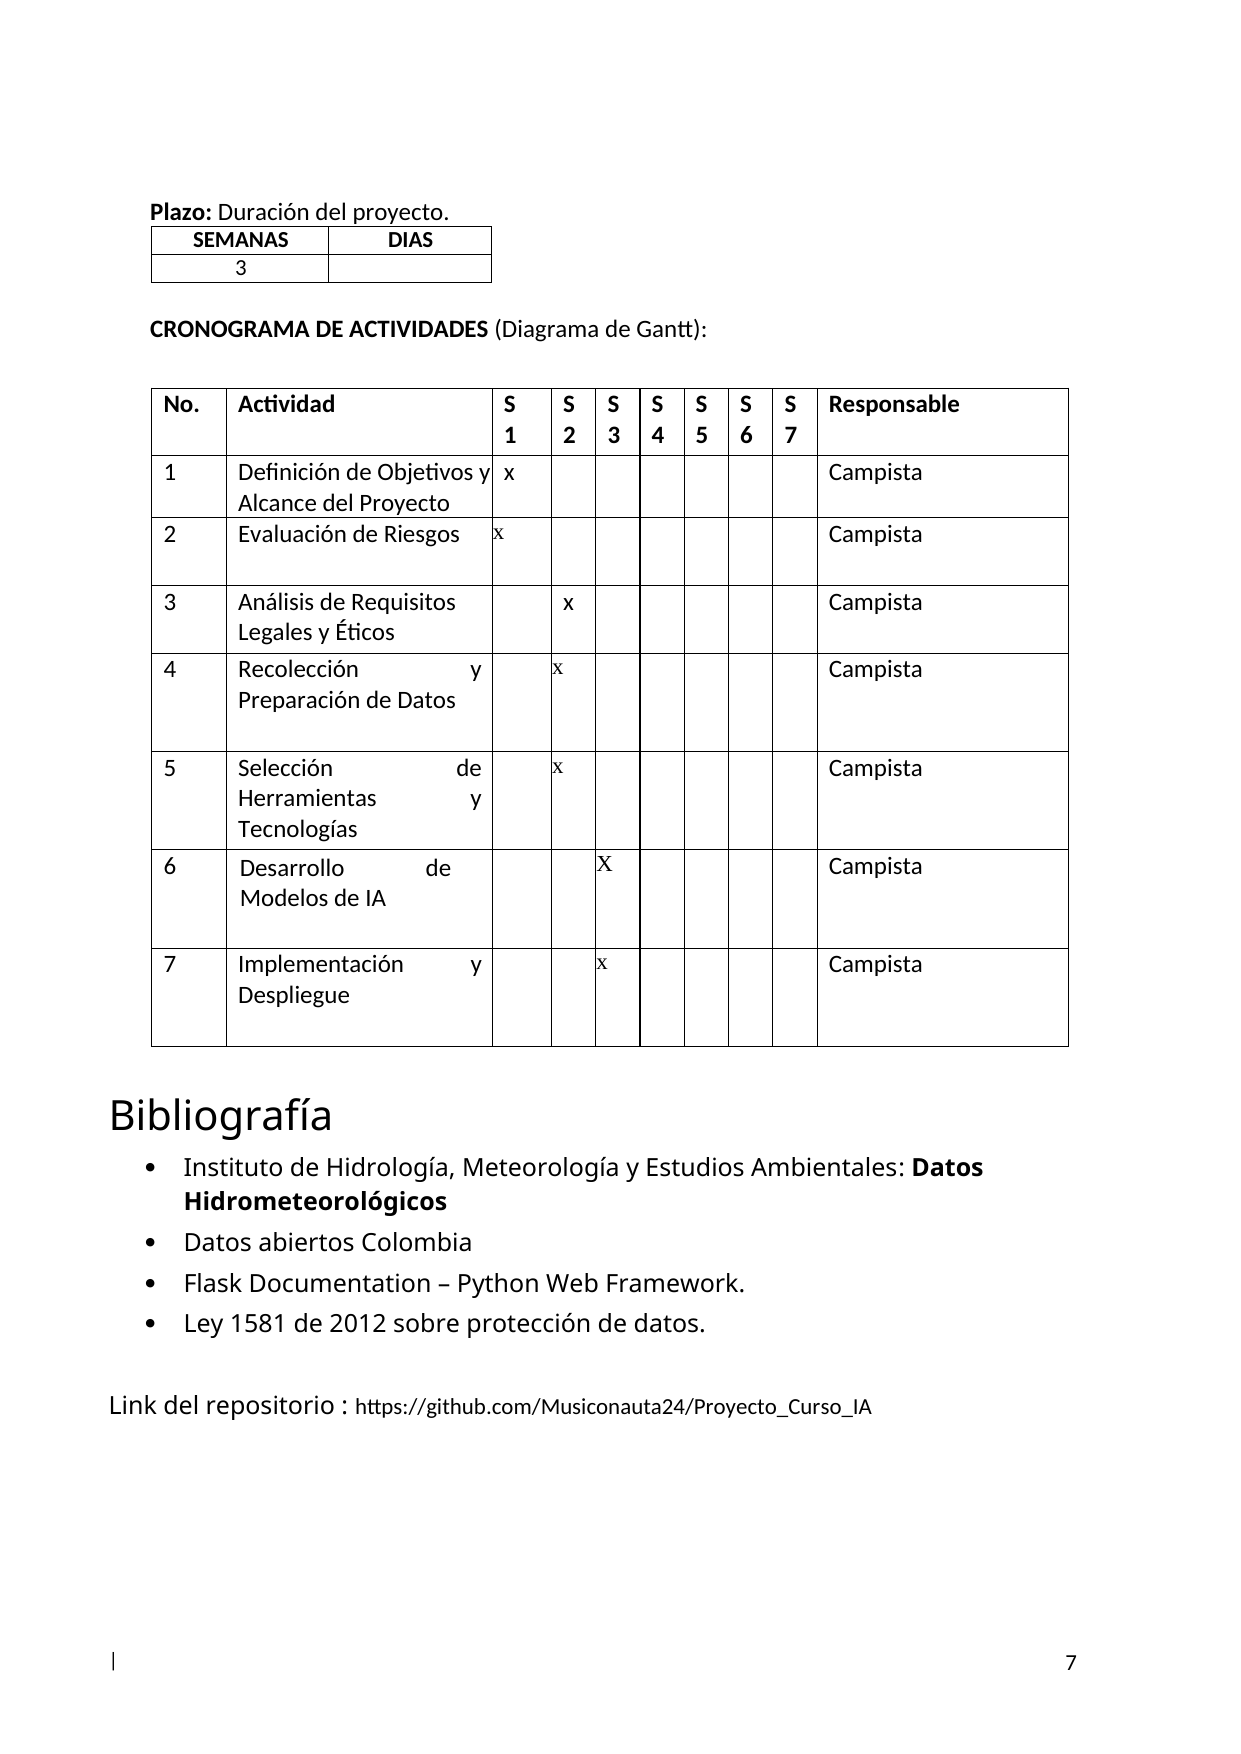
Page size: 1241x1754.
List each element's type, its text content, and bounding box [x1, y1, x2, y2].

table_cell [641, 456, 684, 517]
table_cell [596, 586, 639, 652]
table_cell [493, 850, 551, 947]
table_cell [641, 654, 684, 751]
table_cell [773, 518, 817, 585]
table_cell [729, 518, 772, 585]
table_cell [729, 586, 772, 652]
table_cell [641, 949, 684, 1046]
table_header S 3 [596, 389, 639, 455]
table_cell [596, 456, 639, 517]
table_cell [685, 949, 728, 1046]
table_cell [773, 586, 817, 652]
table_cell [685, 752, 728, 849]
table_cell [729, 850, 772, 947]
text CRONOGRAMA DE ACTIVIDADES (Diagrama de Gantt): [150, 313, 1136, 344]
table_cell 5 [152, 752, 226, 849]
table_cell Selección de Herramientas y Tecnologías [227, 752, 492, 849]
list Instituto de Hidrología, Meteorología y Estudios Ambientales: Datos Hidrometeorológicos [146, 1149, 1136, 1217]
table_header Actividad [227, 389, 492, 455]
table_cell x [493, 518, 551, 585]
table_cell [641, 518, 684, 585]
text Bibliografía [108, 1086, 1136, 1142]
table_cell [493, 949, 551, 1046]
table_cell Campista [818, 456, 1068, 517]
table_cell [552, 949, 595, 1046]
table_cell X [596, 850, 639, 947]
table_cell 3 [152, 255, 328, 282]
table_cell [729, 949, 772, 1046]
table_cell Definición de Objetivos y Alcance del Proyecto [227, 456, 492, 517]
table_cell Campista [818, 586, 1068, 652]
table_cell x [596, 949, 639, 1046]
table_header No. [152, 389, 226, 455]
table_cell [641, 586, 684, 652]
table_cell Campista [818, 654, 1068, 751]
table_header S 6 [729, 389, 772, 455]
table_header Responsable [818, 389, 1068, 455]
table_cell [685, 518, 728, 585]
table_cell [773, 850, 817, 947]
table_header SEMANAS [152, 227, 328, 254]
table_cell Implementación y Despliegue [227, 949, 492, 1046]
table_cell 6 [152, 850, 226, 947]
table_cell [641, 752, 684, 849]
table_header DIAS [329, 227, 491, 254]
table_header S 2 [552, 389, 595, 455]
list Ley 1581 de 2012 sobre protección de datos. [146, 1306, 1136, 1340]
table_header S 7 [773, 389, 817, 455]
table_cell 1 [152, 456, 226, 517]
table_cell [773, 654, 817, 751]
table_cell [493, 752, 551, 849]
text Link del repositorio : https://github.com/Musiconauta24/Proyecto_Curso_IA [108, 1388, 1136, 1422]
table_cell Campista [818, 949, 1068, 1046]
table_cell 2 [152, 518, 226, 585]
table_cell [685, 654, 728, 751]
table_cell [773, 949, 817, 1046]
table_cell [729, 752, 772, 849]
table_cell Evaluación de Riesgos [227, 518, 492, 585]
table_cell [493, 654, 551, 751]
table_cell Recolección y Preparación de Datos [227, 654, 492, 751]
list Flask Documentation – Python Web Framework. [146, 1265, 1136, 1299]
table_cell [552, 518, 595, 585]
table_cell [552, 456, 595, 517]
table_cell [227, 850, 492, 947]
table_cell [685, 850, 728, 947]
table_cell [596, 518, 639, 585]
table_cell 4 [152, 654, 226, 751]
table_cell 3 [152, 586, 226, 652]
table_header S 5 [685, 389, 728, 455]
text Plazo: Duración del proyecto. [150, 196, 1136, 226]
table_cell [685, 586, 728, 652]
table_cell [729, 456, 772, 517]
table_cell x [552, 586, 595, 652]
table_cell [329, 255, 491, 282]
table_cell [641, 850, 684, 947]
table_cell x [493, 456, 551, 517]
table_cell [552, 850, 595, 947]
table_cell [729, 654, 772, 751]
table_header S 4 [641, 389, 684, 455]
table_cell [773, 752, 817, 849]
table_cell 7 [152, 949, 226, 1046]
table_cell [596, 752, 639, 849]
table_cell [685, 456, 728, 517]
table_cell Campista [818, 752, 1068, 849]
table_cell Análisis de Requisitos Legales y Éticos [227, 586, 492, 652]
list Datos abiertos Colombia [146, 1224, 1136, 1258]
table_cell x [552, 654, 595, 751]
table_cell Campista [818, 518, 1068, 585]
table_cell x [552, 752, 595, 849]
table_cell [773, 456, 817, 517]
table_cell Campista [818, 850, 1068, 947]
table_cell [493, 586, 551, 652]
table_cell [596, 654, 639, 751]
table_header S 1 [493, 389, 551, 455]
